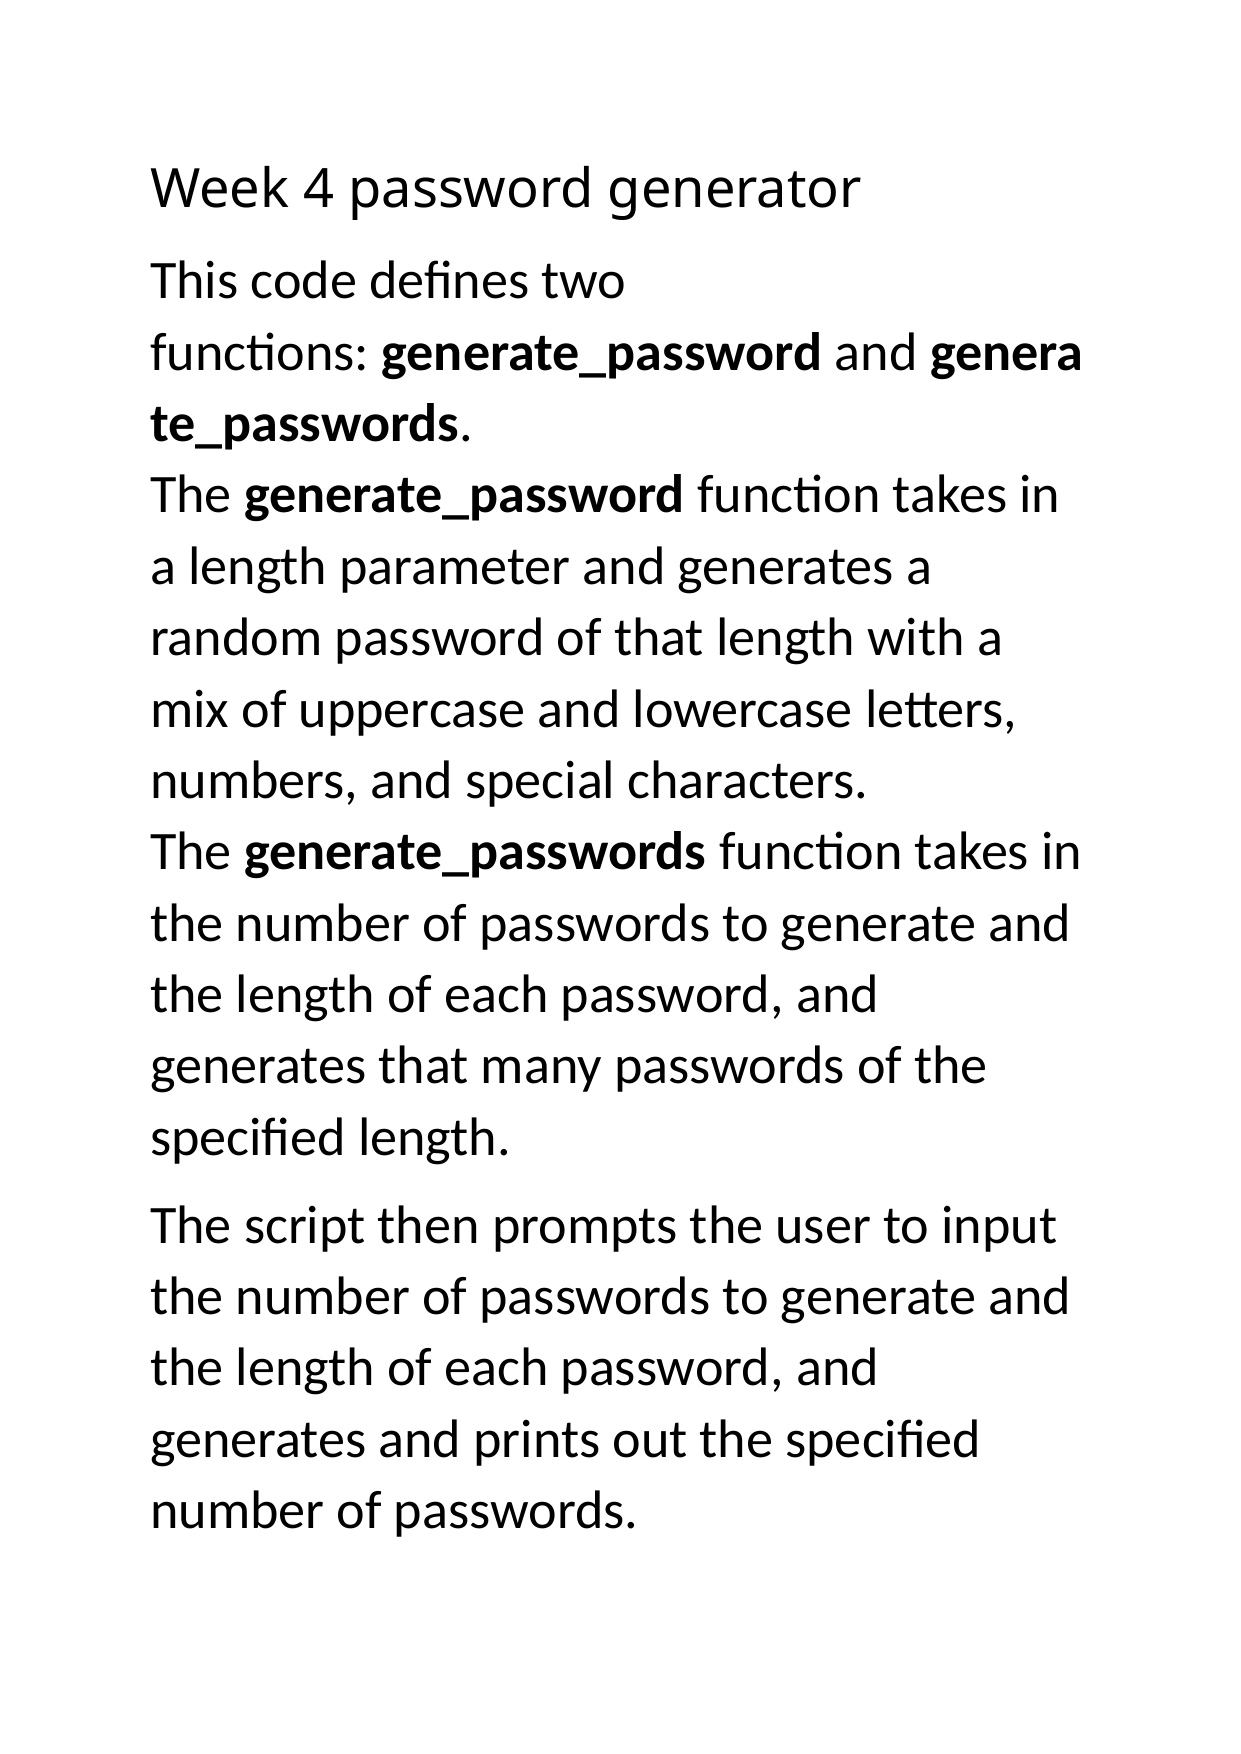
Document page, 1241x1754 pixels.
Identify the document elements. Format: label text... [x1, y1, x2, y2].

text The script then prompts the user to input the number of passwords to generate and the length of each password, and generates and prints out the specified number of passwords. [150, 1191, 1090, 1542]
text Week 4 password generator [150, 150, 1090, 224]
text This code defines two functions: generate_password and generate_passwords. The generate_password function takes in a length parameter and generates a random password of that length with a mix of uppercase and lowercase letters, numbers, and special characters. The generate_passwords function takes in the number of passwords to generate and the length of each password, and generates that many passwords of the specified length. [150, 246, 1090, 1169]
